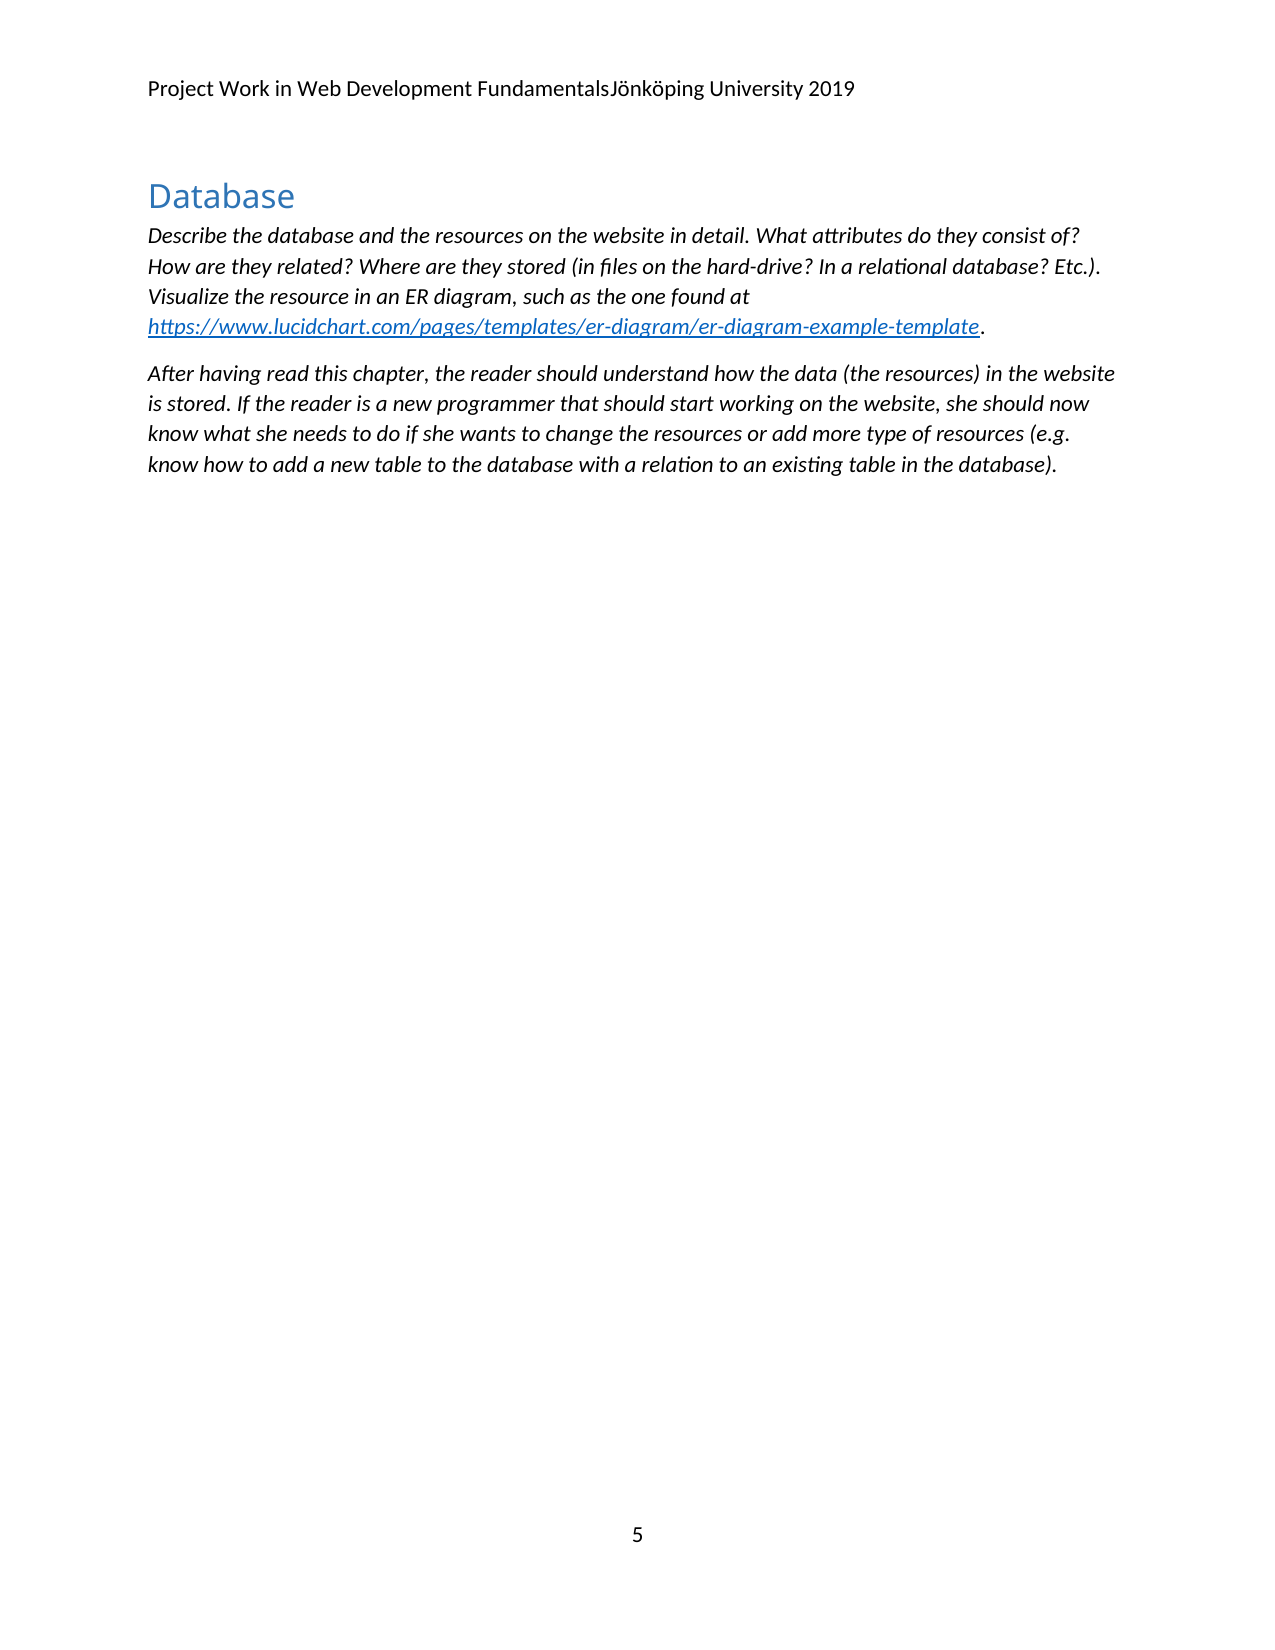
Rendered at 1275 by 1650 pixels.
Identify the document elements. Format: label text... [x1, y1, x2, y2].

subtitle Database [148, 173, 1127, 218]
text Describe the database and the resources on the website in detail. What attributes do they consist of? How are they related? Where are they stored (in files on the hard-drive? In a relational database? Etc.). Visualize the resource in an ER diagram, such as the one found at https://www.lucidchart.com/pages/templates/er-diagram/er-diagram-example-template. [148, 222, 1127, 340]
text After having read this chapter, the reader should understand how the data (the resources) in the website is stored. If the reader is a new programmer that should start working on the website, she should now know what she needs to do if she wants to change the resources or add more type of resources (e.g. know how to add a new table to the database with a relation to an existing table in the database). [148, 359, 1127, 478]
